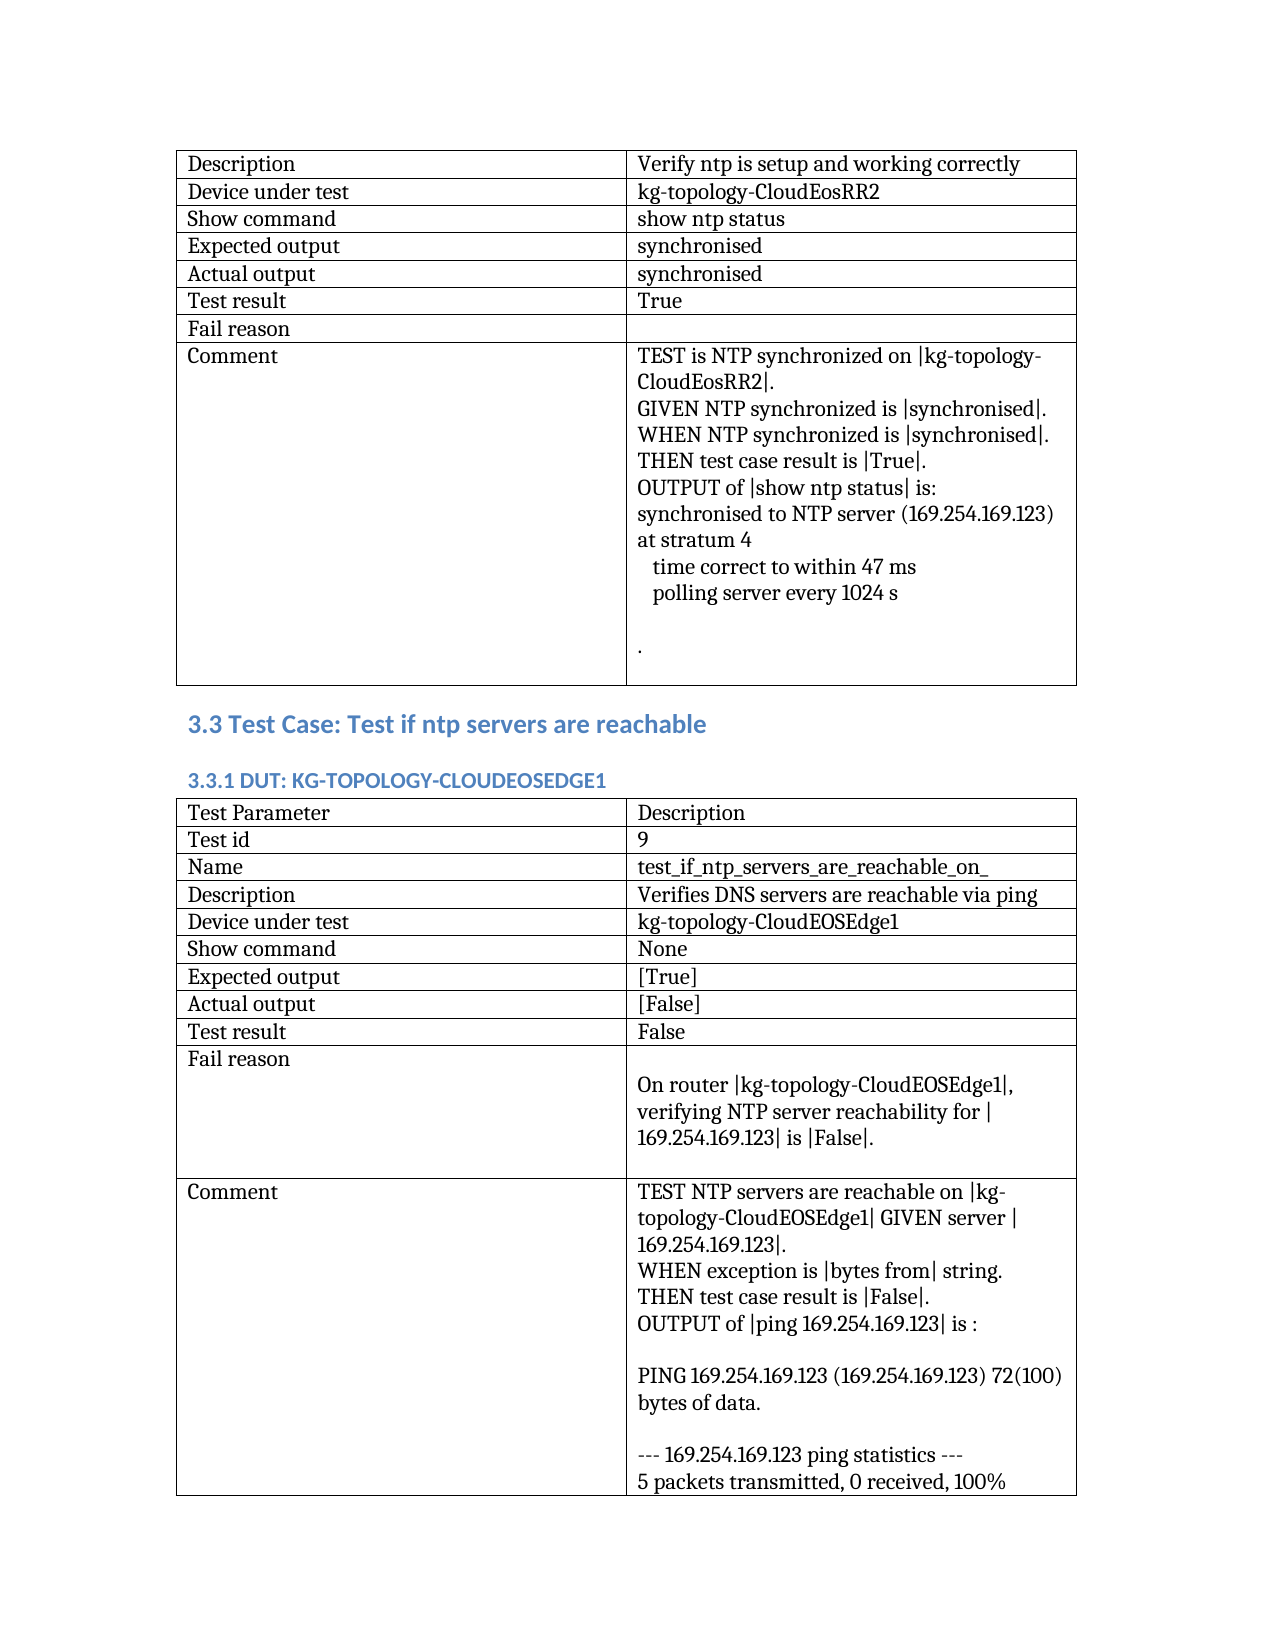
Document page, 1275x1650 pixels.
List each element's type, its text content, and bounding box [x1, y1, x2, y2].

table_cell None [627, 936, 1076, 963]
table_cell Expected output [177, 233, 626, 259]
table_cell Description [177, 881, 626, 908]
table_cell show ntp status [627, 206, 1076, 232]
table_cell Fail reason [177, 1046, 626, 1178]
table_cell True [627, 288, 1076, 314]
table_cell Comment [177, 343, 626, 685]
table_cell Actual output [177, 261, 626, 287]
table_cell synchronised [627, 233, 1076, 259]
table_cell kg-topology-CloudEOSEdge1 [627, 909, 1076, 935]
table_cell False [627, 1019, 1076, 1045]
table_cell Name [177, 854, 626, 880]
table_cell Device under test [177, 179, 626, 205]
table_cell Description [177, 151, 626, 177]
table_cell [True] [627, 964, 1076, 990]
table_cell Device under test [177, 909, 626, 935]
table_cell Comment [177, 1179, 626, 1495]
table_cell On router |kg-topology-CloudEOSEdge1|, verifying NTP server reachability for |169.254.169.123| is |False|. [627, 1046, 1076, 1178]
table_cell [627, 1179, 1076, 1495]
table_cell Test id [177, 827, 626, 853]
table_cell test_if_ntp_servers_are_reachable_on_ [627, 854, 1076, 880]
subtitle 3.3.1 DUT: KG-TOPOLOGY-CLOUDEOSEDGE1 [187, 766, 1087, 794]
table_cell Test result [177, 1019, 626, 1045]
table_header Description [627, 799, 1076, 826]
table_cell TEST is NTP synchronized on |kg-topology-CloudEosRR2|. GIVEN NTP synchronized is |synchronised|. WHEN NTP synchronized is |synchronised|. THEN test case result is |True|. OUTPUT of |show ntp status| is: synchronised to NTP server (169.254.169.123) at stratum 4 time correct to within 47 ms polling server every 1024 s . [627, 343, 1076, 685]
subtitle 3.3 Test Case: Test if ntp servers are reachable [187, 707, 1087, 740]
table_cell synchronised [627, 261, 1076, 287]
table_cell Show command [177, 936, 626, 963]
table_cell [False] [627, 991, 1076, 1017]
table_cell Expected output [177, 964, 626, 990]
table_cell Verifies DNS servers are reachable via ping [627, 881, 1076, 908]
table_cell kg-topology-CloudEosRR2 [627, 179, 1076, 205]
table_cell Fail reason [177, 315, 626, 342]
table_cell [627, 315, 1076, 342]
table_cell 9 [627, 827, 1076, 853]
table_cell Verify ntp is setup and working correctly [627, 151, 1076, 177]
table_header Test Parameter [177, 799, 626, 826]
table_cell Show command [177, 206, 626, 232]
table_cell Actual output [177, 991, 626, 1017]
table_cell Test result [177, 288, 626, 314]
